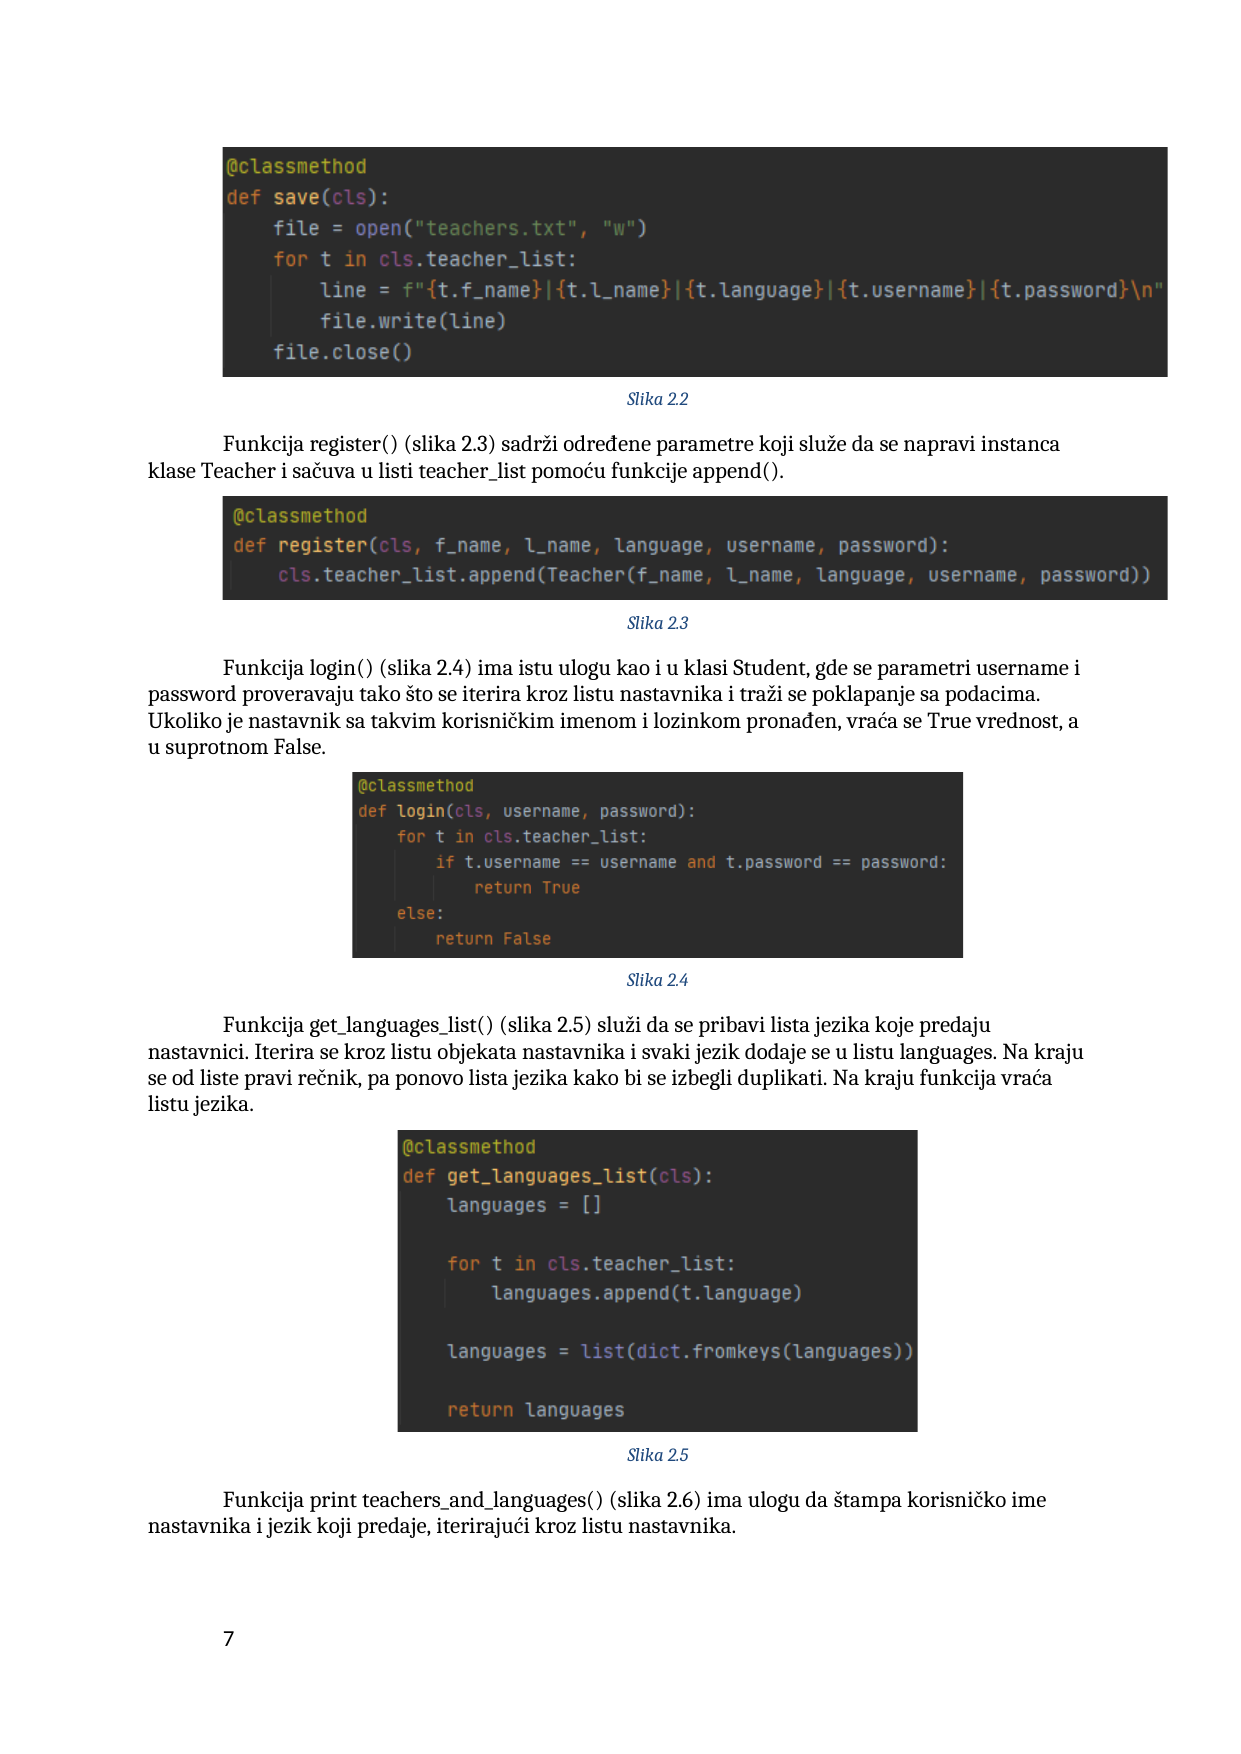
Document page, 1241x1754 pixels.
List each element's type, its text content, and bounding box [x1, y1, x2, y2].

text Slika 2.5 [148, 1444, 1093, 1466]
picture [397, 1130, 918, 1432]
text Slika 2.3 [148, 612, 1093, 634]
text Funkcija get_languages_list() (slika 2.5) služi da se pribavi lista jezika koje predaju nastavnici. Iterira se kroz listu objekata nastavnika i svaki jezik dodaje se u listu languages. Na kraju se od liste pravi rečnik, pa ponovo lista jezika kako bi se izbegli duplikati. Na kraju funkcija vraća listu jezika. [148, 1012, 1093, 1118]
picture [222, 147, 1168, 377]
text Funkcija register() (slika 2.3) sadrži određene parametre koji služe da se napravi instanca klase Teacher i sačuva u listi teacher_list pomoću funkcije append(). [148, 431, 1093, 484]
text Funkcija print teachers_and_languages() (slika 2.6) ima ulogu da štampa korisničko ime nastavnika i jezik koji predaje, iterirajući kroz listu nastavnika. [148, 1487, 1093, 1539]
picture [352, 772, 964, 958]
text Slika 2.2 [148, 389, 1093, 410]
text Funkcija login() (slika 2.4) ima istu ulogu kao i u klasi Student, gde se parametri username i password proveravaju tako što se iterira kroz listu nastavnika i traži se poklapanje sa podacima. Ukoliko je nastavnik sa takvim korisničkim imenom i lozinkom pronađen, vraća se True vrednost, a u suprotnom False. [148, 655, 1093, 760]
text Slika 2.4 [148, 970, 1093, 991]
picture [222, 496, 1168, 600]
